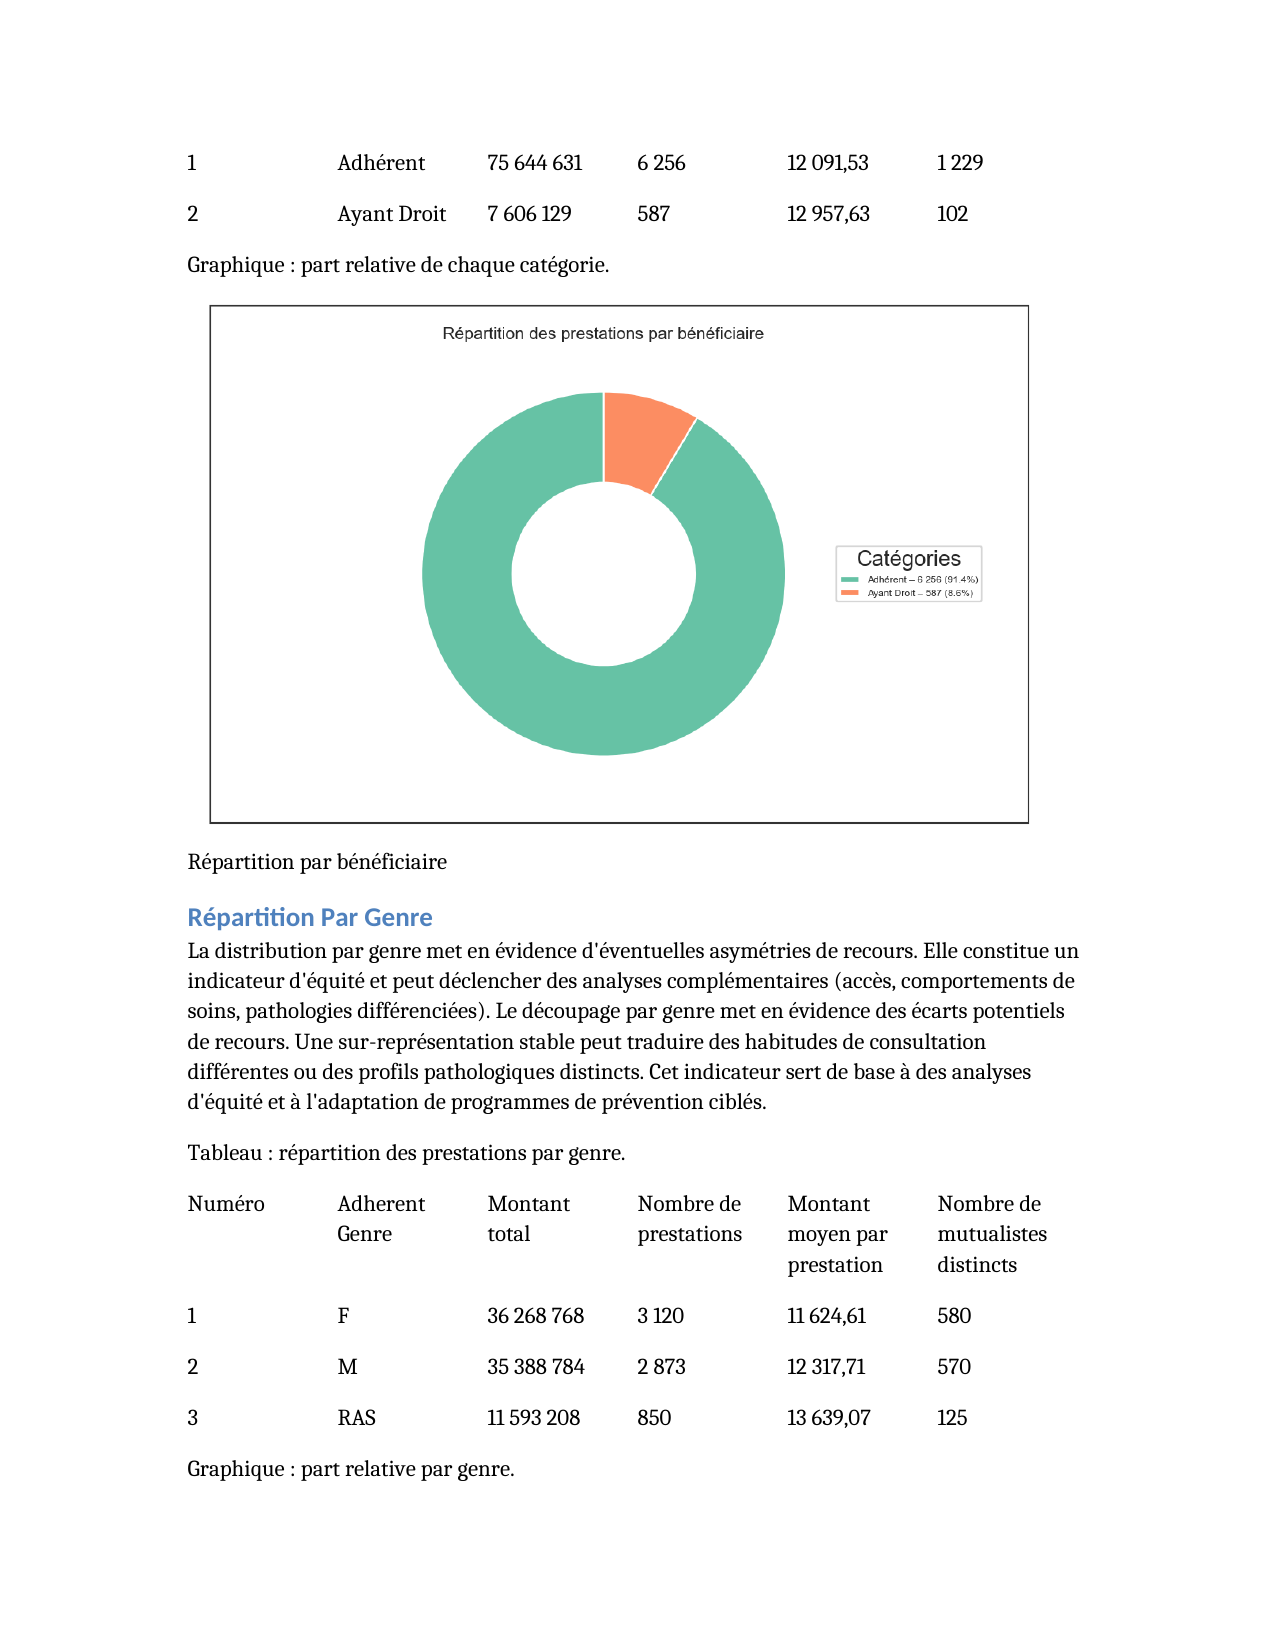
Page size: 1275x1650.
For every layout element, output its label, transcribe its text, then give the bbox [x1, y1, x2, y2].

table_cell 13 639,07 [776, 1405, 926, 1456]
table_cell 12 317,71 [776, 1354, 926, 1404]
table_cell M [326, 1354, 476, 1404]
table_header Nombre de prestations [626, 1191, 776, 1302]
table_cell 36 268 768 [476, 1303, 626, 1353]
table_cell 12 957,63 [776, 201, 926, 252]
table_cell 6 256 [626, 150, 776, 201]
table_cell 11 593 208 [476, 1405, 626, 1456]
table_cell 125 [926, 1405, 1076, 1456]
text Graphique : part relative par genre. [187, 1456, 1087, 1482]
text La distribution par genre met en évidence d'éventuelles asymétries de recours. Elle constitue un indicateur d'équité et peut déclencher des analyses complémentaires (accès, comportements de soins, pathologies différenciées). Le découpage par genre met en évidence des écarts potentiels de recours. Une sur‑représentation stable peut traduire des habitudes de consultation différentes ou des profils pathologiques distincts. Cet indicateur sert de base à des analyses d'équité et à l'adaptation de programmes de prévention ciblés. [187, 938, 1087, 1115]
table_cell 2 873 [626, 1354, 776, 1404]
picture [206, 303, 1032, 825]
table_cell 35 388 784 [476, 1354, 626, 1404]
table_cell 1 229 [926, 150, 1076, 201]
text Répartition par bénéficiaire [187, 849, 1087, 875]
text Graphique : part relative de chaque catégorie. [187, 252, 1087, 278]
table_header Numéro [176, 1191, 326, 1302]
table_header Montant moyen par prestation [776, 1191, 926, 1302]
table_cell 2 [176, 1354, 326, 1404]
table_cell 12 091,53 [776, 150, 926, 201]
table_header Nombre de mutualistes distincts [926, 1191, 1076, 1302]
table_cell 7 606 129 [476, 201, 626, 252]
table_cell 1 [176, 1303, 326, 1353]
table_header Adherent Genre [326, 1191, 476, 1302]
table_cell 102 [926, 201, 1076, 252]
table_cell 570 [926, 1354, 1076, 1404]
table_cell 3 120 [626, 1303, 776, 1353]
table_cell 580 [926, 1303, 1076, 1353]
text Tableau : répartition des prestations par genre. [187, 1140, 1087, 1166]
table_cell 75 644 631 [476, 150, 626, 201]
table_cell 11 624,61 [776, 1303, 926, 1353]
table_cell 587 [626, 201, 776, 252]
table_cell 1 [176, 150, 326, 201]
table_cell 2 [176, 201, 326, 252]
table_cell RAS [326, 1405, 476, 1456]
table_cell 850 [626, 1405, 776, 1456]
table_cell Ayant Droit [326, 201, 476, 252]
table_cell F [326, 1303, 476, 1353]
subtitle Répartition Par Genre [187, 900, 1087, 933]
table_header Montant total [476, 1191, 626, 1302]
table_cell 3 [176, 1405, 326, 1456]
table_cell Adhérent [326, 150, 476, 201]
